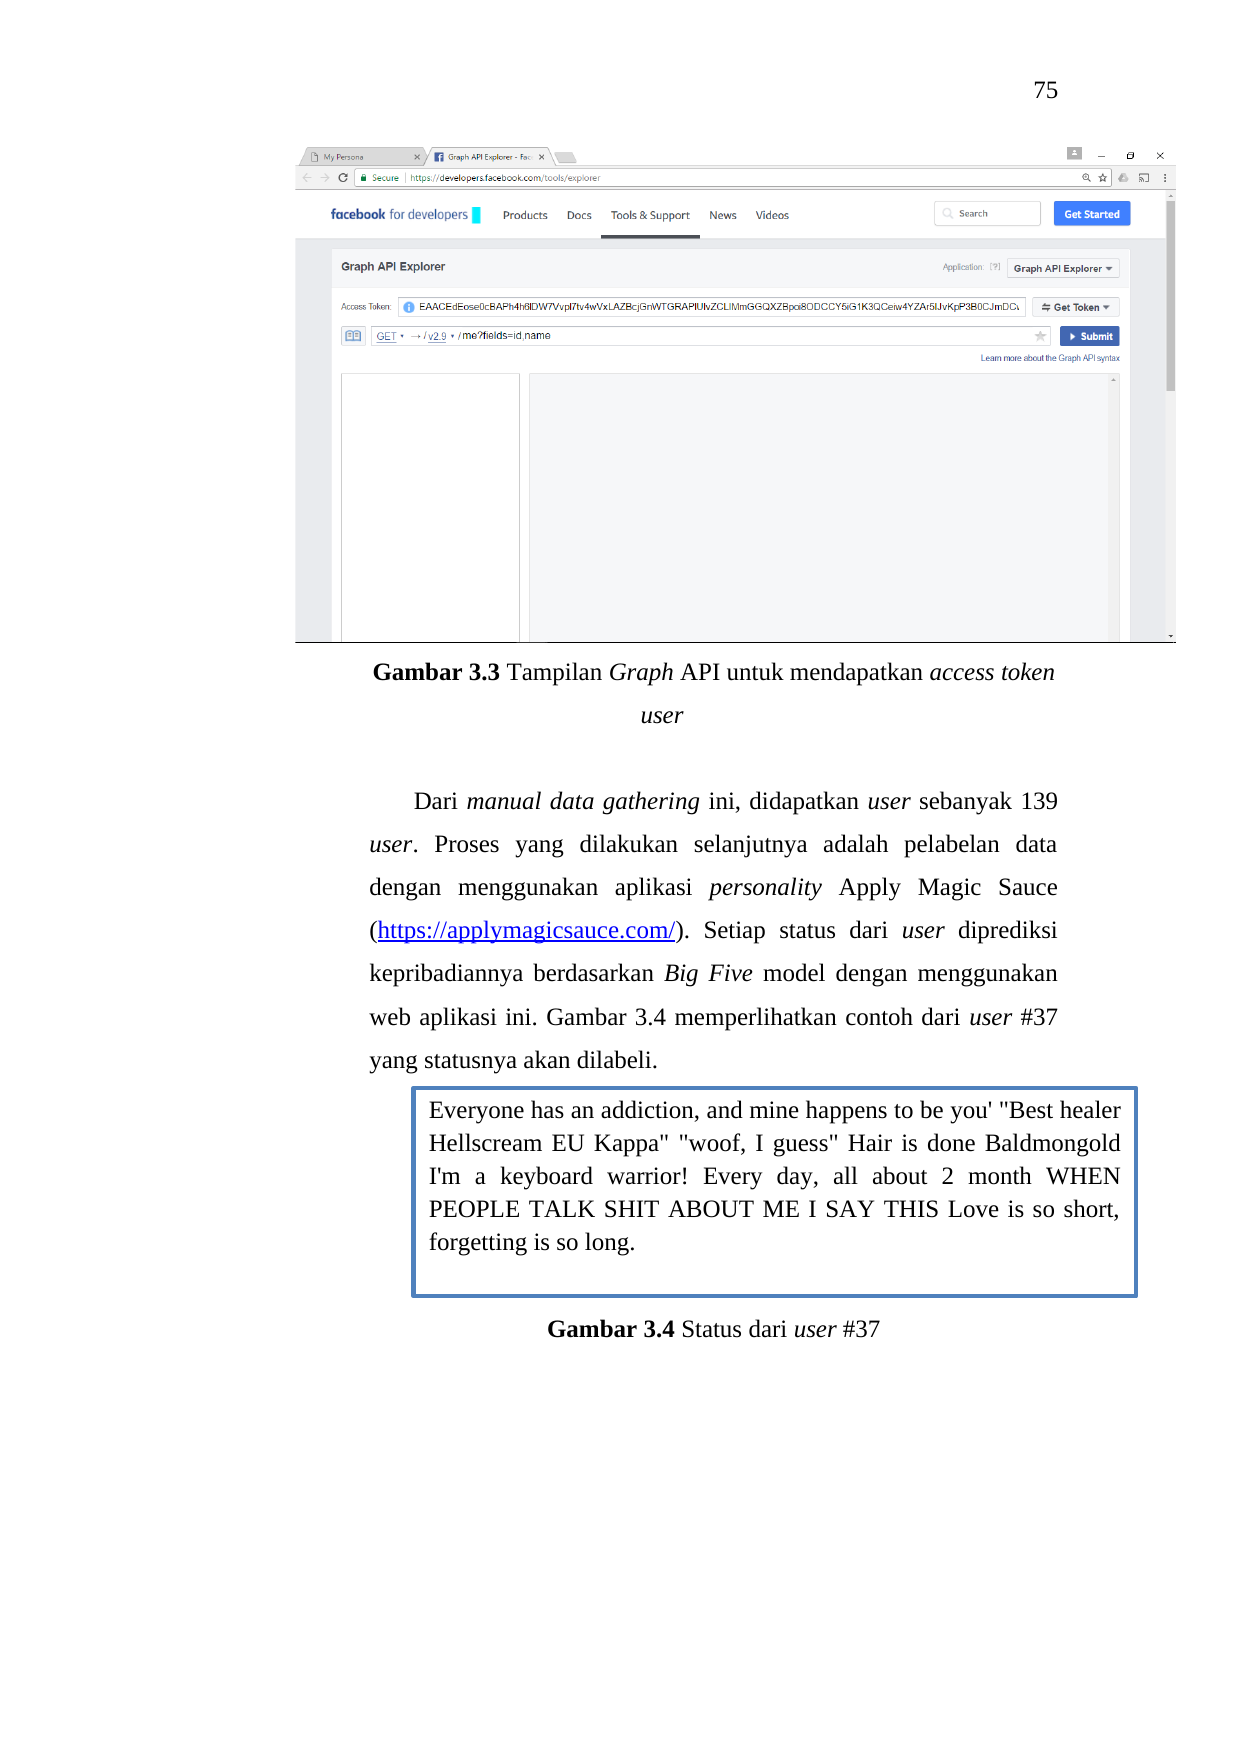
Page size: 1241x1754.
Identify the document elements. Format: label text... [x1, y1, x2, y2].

list Gambar 3.3 Tampilan Graph API untuk mendapatkan access token user [266, 657, 1058, 728]
text Gambar 3.4 Status dari user #37 [369, 1314, 1058, 1343]
list Dari manual data gathering ini, didapatkan user sebanyak 139 user. Proses yang dilakukan selanjutnya adalah pelabelan data dengan menggunakan aplikasi personality Apply Magic Sauce (https://applymagicsauce.com/). Setiap status dari user diprediksi kepribadiannya berdasarkan Big Five model dengan menggunakan web aplikasi ini. Gambar 3.4 memperlihatkan contoh dari user #37 yang statusnya akan dilabeli. [369, 786, 1058, 1073]
picture [295, 147, 1176, 643]
